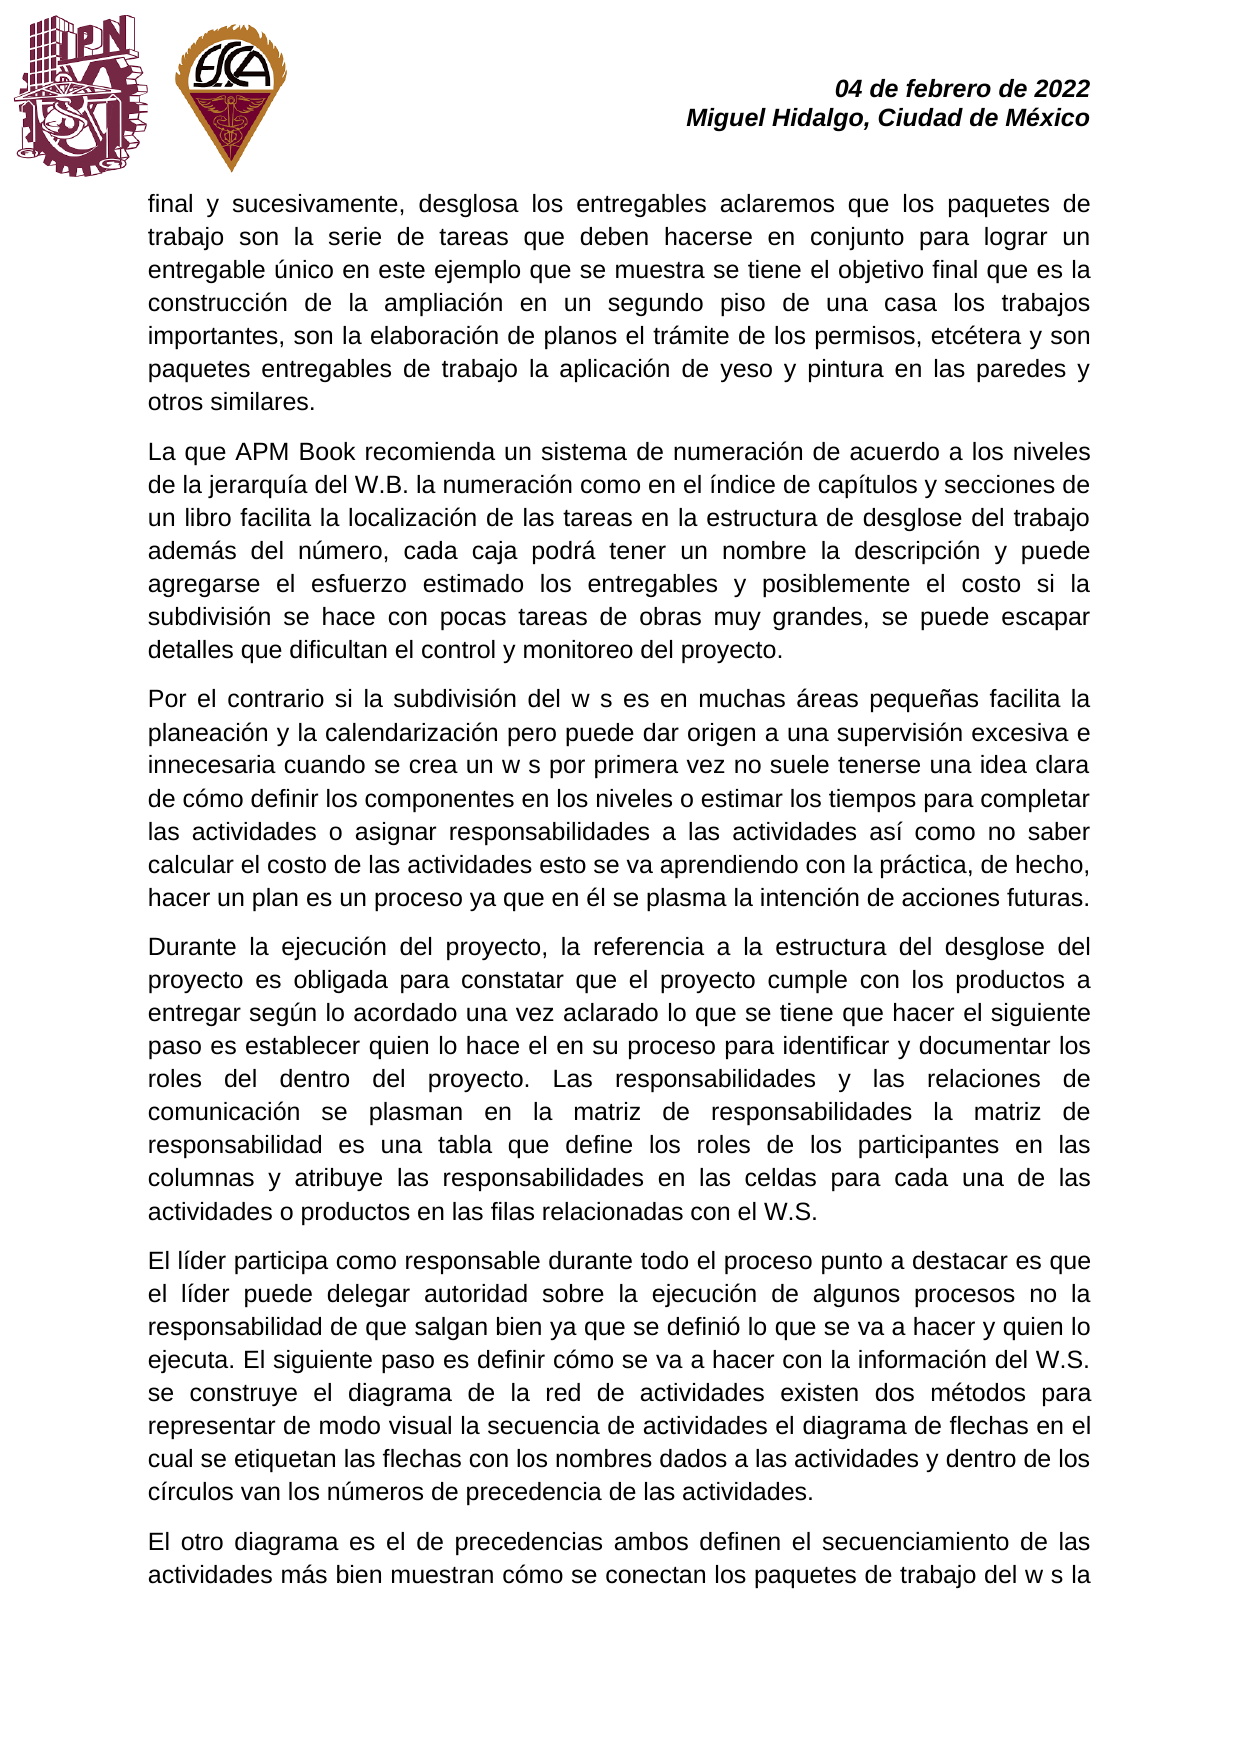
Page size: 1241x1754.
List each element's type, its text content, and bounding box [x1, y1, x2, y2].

text La que APM Book recomienda un sistema de numeración de acuerdo a los niveles de la jerarquía del W.B. la numeración como en el índice de capítulos y secciones de un libro facilita la localización de las tareas en la estructura de desglose del trabajo además del número, cada caja podrá tener un nombre la descripción y puede agregarse el esfuerzo estimado los entregables y posiblemente el costo si la subdivisión se hace con pocas tareas de obras muy grandes, se puede escapar detalles que dificultan el control y monitoreo del proyecto. [148, 437, 1092, 663]
text Por el contrario si la subdivisión del w s es en muchas áreas pequeñas facilita la planeación y la calendarización pero puede dar origen a una supervisión excesiva e innecesaria cuando se crea un w s por primera vez no suele tenerse una idea clara de cómo definir los componentes en los niveles o estimar los tiempos para completar las actividades o asignar responsabilidades a las actividades así como no saber calcular el costo de las actividades esto se va aprendiendo con la práctica, de hecho, hacer un plan es un proceso ya que en él se plasma la intención de acciones futuras. [148, 684, 1092, 911]
picture [13, 13, 314, 181]
text El líder participa como responsable durante todo el proceso punto a destacar es que el líder puede delegar autoridad sobre la ejecución de algunos procesos no la responsabilidad de que salgan bien ya que se definió lo que se va a hacer y quien lo ejecuta. El siguiente paso es definir cómo se va a hacer con la información del W.S. se construye el diagrama de la red de actividades existen dos métodos para representar de modo visual la secuencia de actividades el diagrama de flechas en el cual se etiquetan las flechas con los nombres dados a las actividades y dentro de los círculos van los números de precedencia de las actividades. [148, 1246, 1092, 1506]
text Durante la ejecución del proyecto, la referencia a la estructura del desglose del proyecto es obligada para constatar que el proyecto cumple con los productos a entregar según lo acordado una vez aclarado lo que se tiene que hacer el siguiente paso es establecer quien lo hace el en su proceso para identificar y documentar los roles del dentro del proyecto. Las responsabilidades y las relaciones de comunicación se plasman en la matriz de responsabilidades la matriz de responsabilidad es una tabla que define los roles de los participantes en las columnas y atribuye las responsabilidades en las celdas para cada una de las actividades o productos en las filas relacionadas con el W.S. [148, 932, 1092, 1225]
